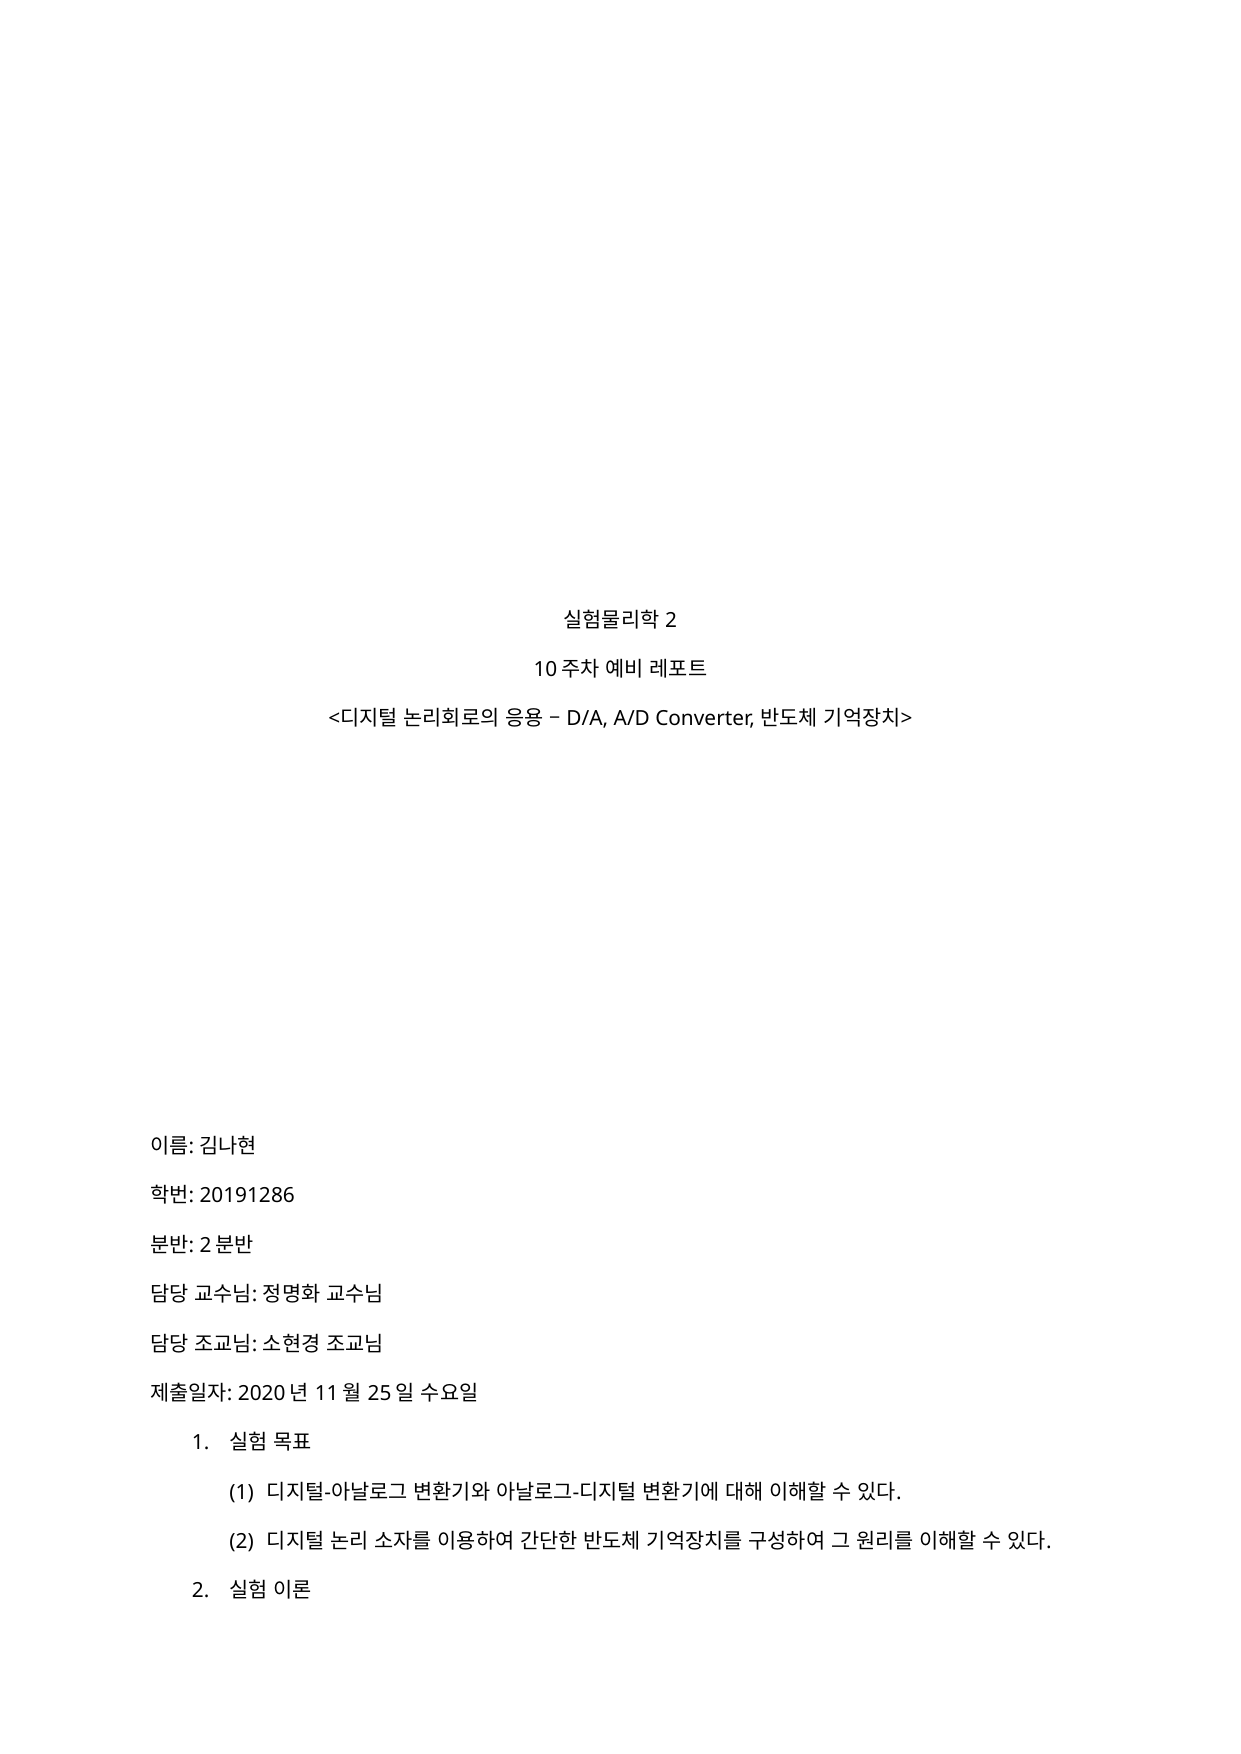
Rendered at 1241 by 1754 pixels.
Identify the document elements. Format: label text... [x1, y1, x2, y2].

text 제출일자: 2020년 11월 25일 수요일 [150, 1376, 1090, 1406]
list 실험 목표 [192, 1426, 1090, 1456]
text 이름: 김나현 [150, 1129, 1090, 1159]
text 10주차 예비 레포트 [150, 652, 1090, 682]
text 분반: 2분반 [150, 1228, 1090, 1258]
text 실험물리학 2 [150, 603, 1090, 633]
list 디지털 논리 소자를 이용하여 간단한 반도체 기억장치를 구성하여 그 원리를 이해할 수 있다. [229, 1524, 1090, 1554]
text 담당 조교님: 소현경 조교님 [150, 1327, 1090, 1357]
text 학번: 20191286 [150, 1179, 1090, 1209]
list 디지털-아날로그 변환기와 아날로그-디지털 변환기에 대해 이해할 수 있다. [229, 1475, 1090, 1505]
list 실험 이론 [192, 1574, 1090, 1604]
text <디지털 논리회로의 응용 – D/A, A/D Converter, 반도체 기억장치> [150, 702, 1090, 732]
text 담당 교수님: 정명화 교수님 [150, 1277, 1090, 1308]
